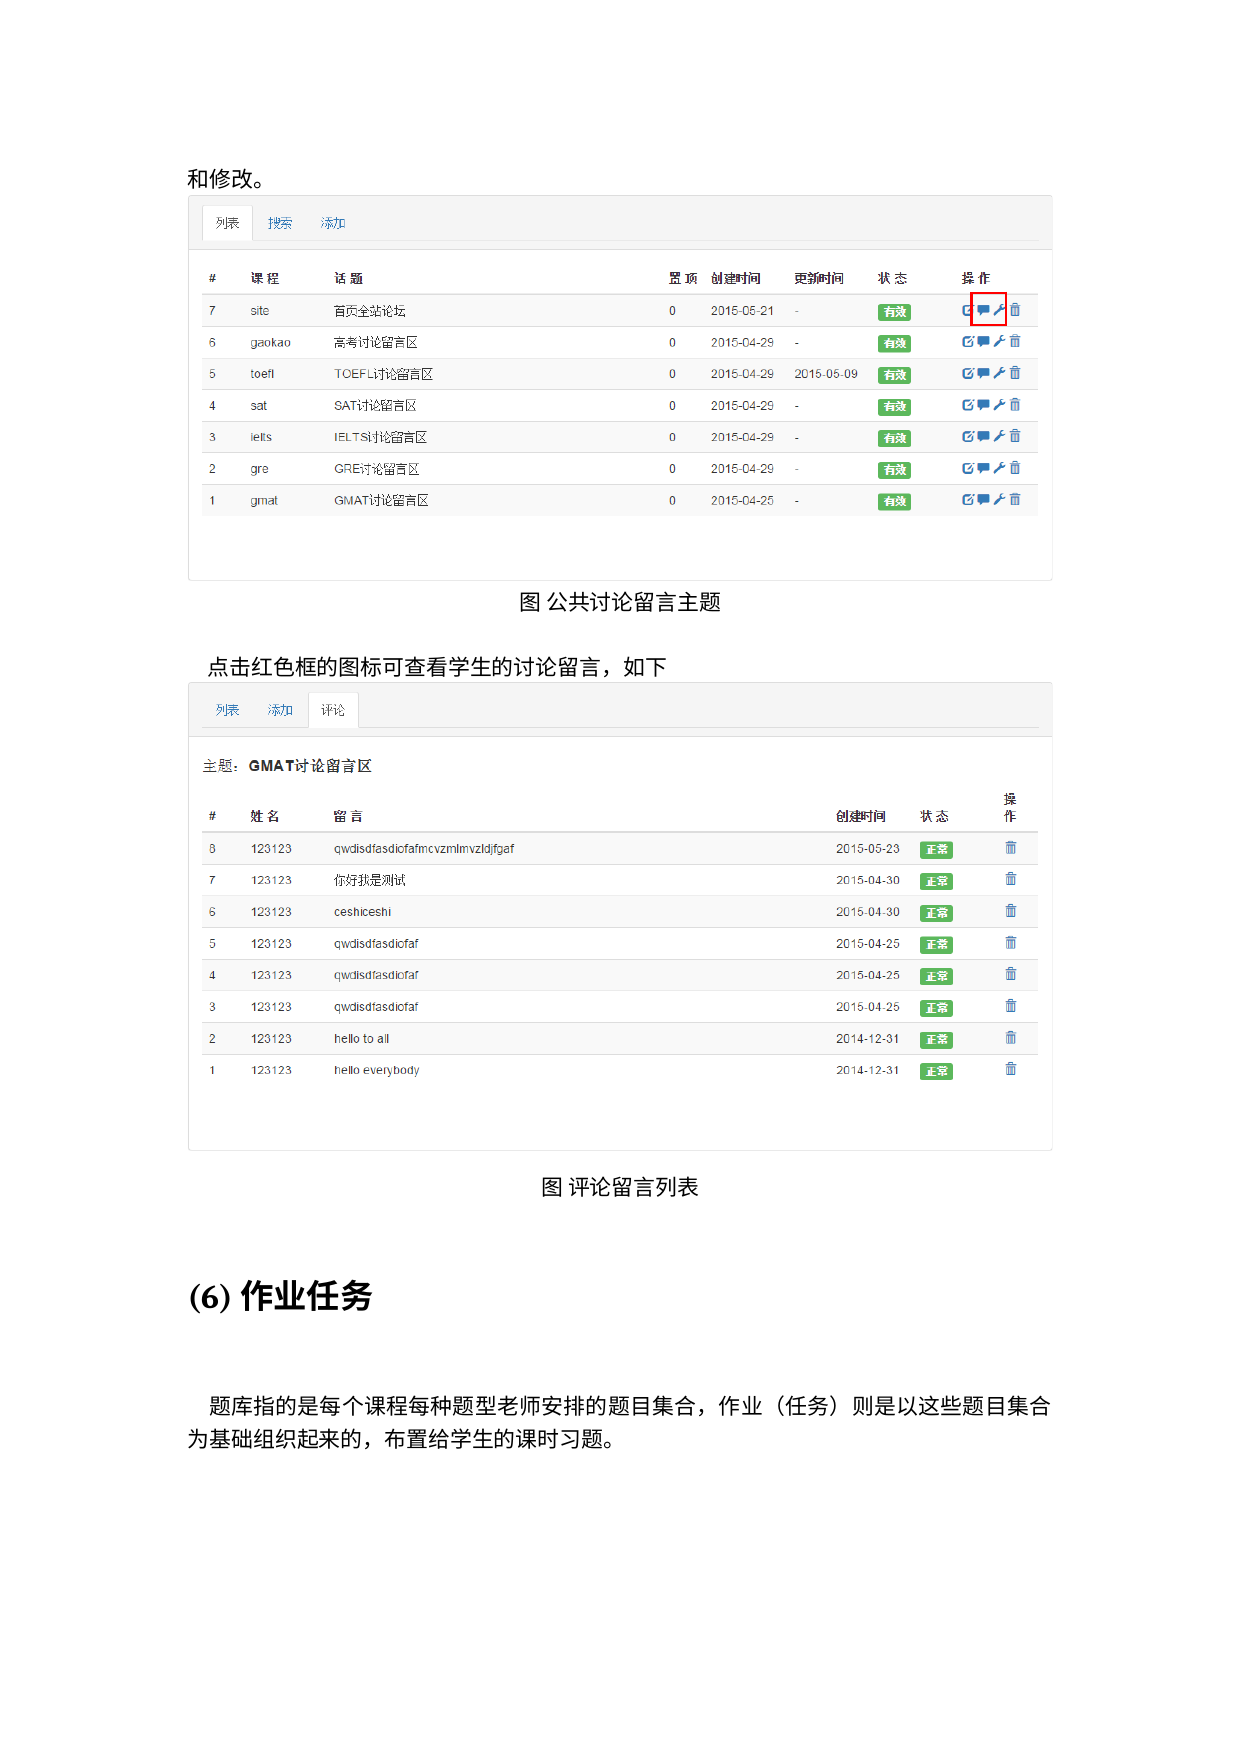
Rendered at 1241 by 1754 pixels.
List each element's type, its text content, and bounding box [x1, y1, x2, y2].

text 题库指的是每个课程每种题型老师安排的题目集合，作业（任务）则是以这些题目集合为基础组织起来的，布置给学生的课时习题。 [187, 1389, 1053, 1454]
picture [187, 682, 1053, 1151]
text 图 评论留言列表 [187, 1169, 1053, 1202]
text 点击红色框的图标可查看学生的讨论留言，如下 [187, 649, 1053, 682]
text 公共讨论区主题列表，分别对应每一个课程和网站首页。这里的内容一般不需要添加和修改。 [187, 162, 1053, 194]
subtitle (6) 作业任务 [187, 1262, 1053, 1327]
picture [187, 194, 1053, 581]
text 图 公共讨论留言主题 [187, 584, 1053, 617]
